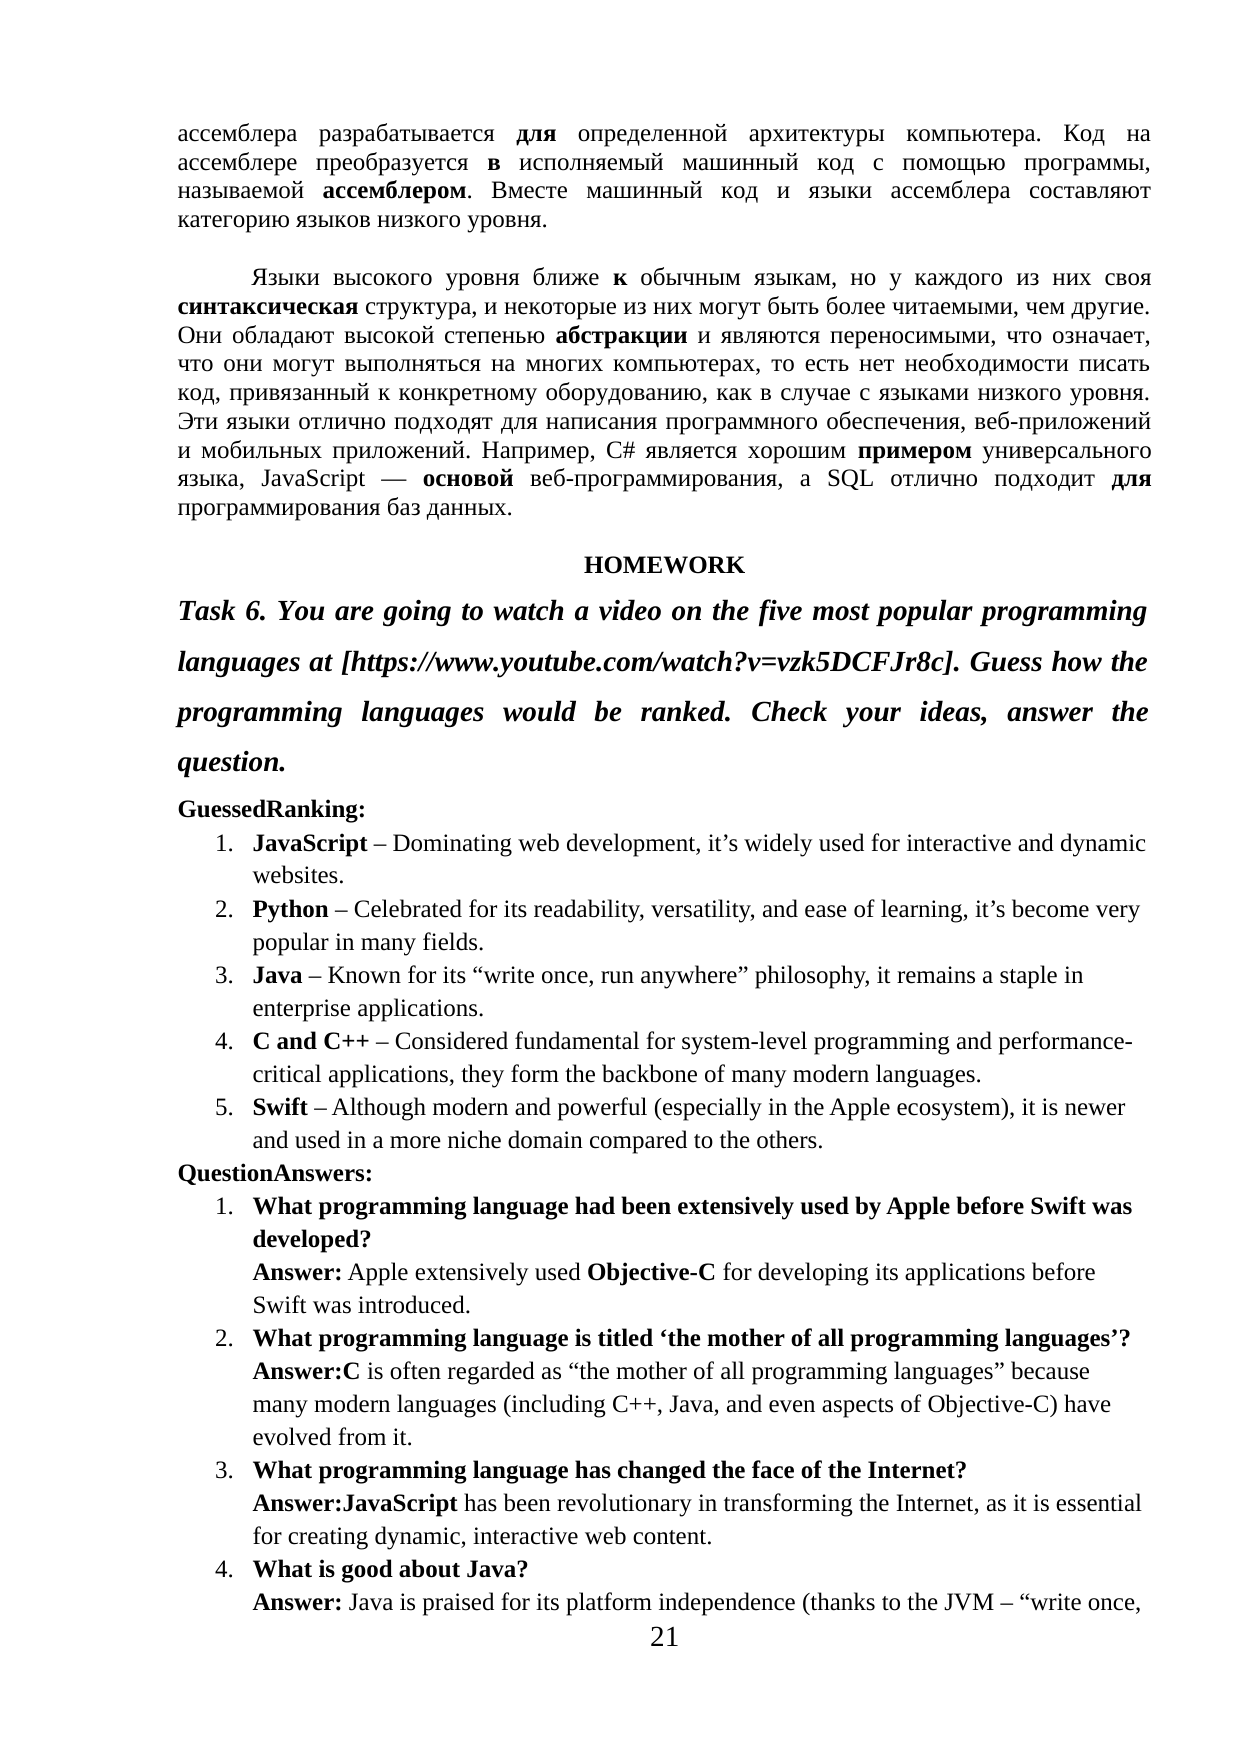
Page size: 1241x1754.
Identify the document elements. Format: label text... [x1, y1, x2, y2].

text QuestionAnswers: [177, 1158, 1152, 1187]
text GuessedRanking: [177, 794, 1152, 823]
list Swift – Although modern and powerful (especially in the Apple ecosystem), it is newer and used in a more niche domain compared to the others. [215, 1092, 1152, 1153]
list What programming language is titled ‘the mother of all programming languages’? Answer:C is often regarded as “the mother of all programming languages” because many modern languages (including C++, Java, and even aspects of Objective-C) have evolved from it. [215, 1323, 1152, 1451]
list C and C++ – Considered fundamental for system-level programming and performance-critical applications, they form the backbone of many modern languages. [215, 1026, 1152, 1087]
list JavaScript – Dominating web development, it’s widely used for interactive and dynamic websites. [215, 828, 1152, 889]
list Java – Known for its “write once, run anywhere” philosophy, it remains a staple in enterprise applications. [215, 960, 1152, 1021]
list Python – Celebrated for its readability, versatility, and ease of learning, it’s become very popular in many fields. [215, 894, 1152, 955]
text HOMEWORK [177, 550, 1152, 579]
text Task 6. You are going to watch a video on the five most popular programming languages at [https://www.youtube.com/watch?v=vzk5DCFJr8c]. Guess how the programming languages would be ranked. Сheck your ideas, answer the question. [177, 593, 1152, 778]
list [215, 1554, 1152, 1616]
list What programming language has changed the face of the Internet? Answer:JavaScript has been revolutionary in transforming the Internet, as it is essential for creating dynamic, interactive web content. [215, 1455, 1152, 1550]
text Языки высокого уровня ближе к обычным языкам, но у каждого из них своя синтаксическая структура, и некоторые из них могут быть более читаемыми, чем другие. Они обладают высокой степенью абстракции и являются переносимыми, что означает, что они могут выполняться на многих компьютерах, то есть нет необходимости писать код, привязанный к конкретному оборудованию, как в случае с языками низкого уровня. Эти языки отлично подходят для написания программного обеспечения, веб-приложений и мобильных приложений. Например, C# является хорошим примером универсального языка, JavaScript — основой веб-программирования, а SQL отлично подходит для программирования баз данных. [177, 262, 1152, 521]
list What programming language had been extensively used by Apple before Swift was developed? Answer: Apple extensively used Objective-C for developing its applications before Swift was introduced. [215, 1191, 1152, 1319]
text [177, 118, 1152, 233]
